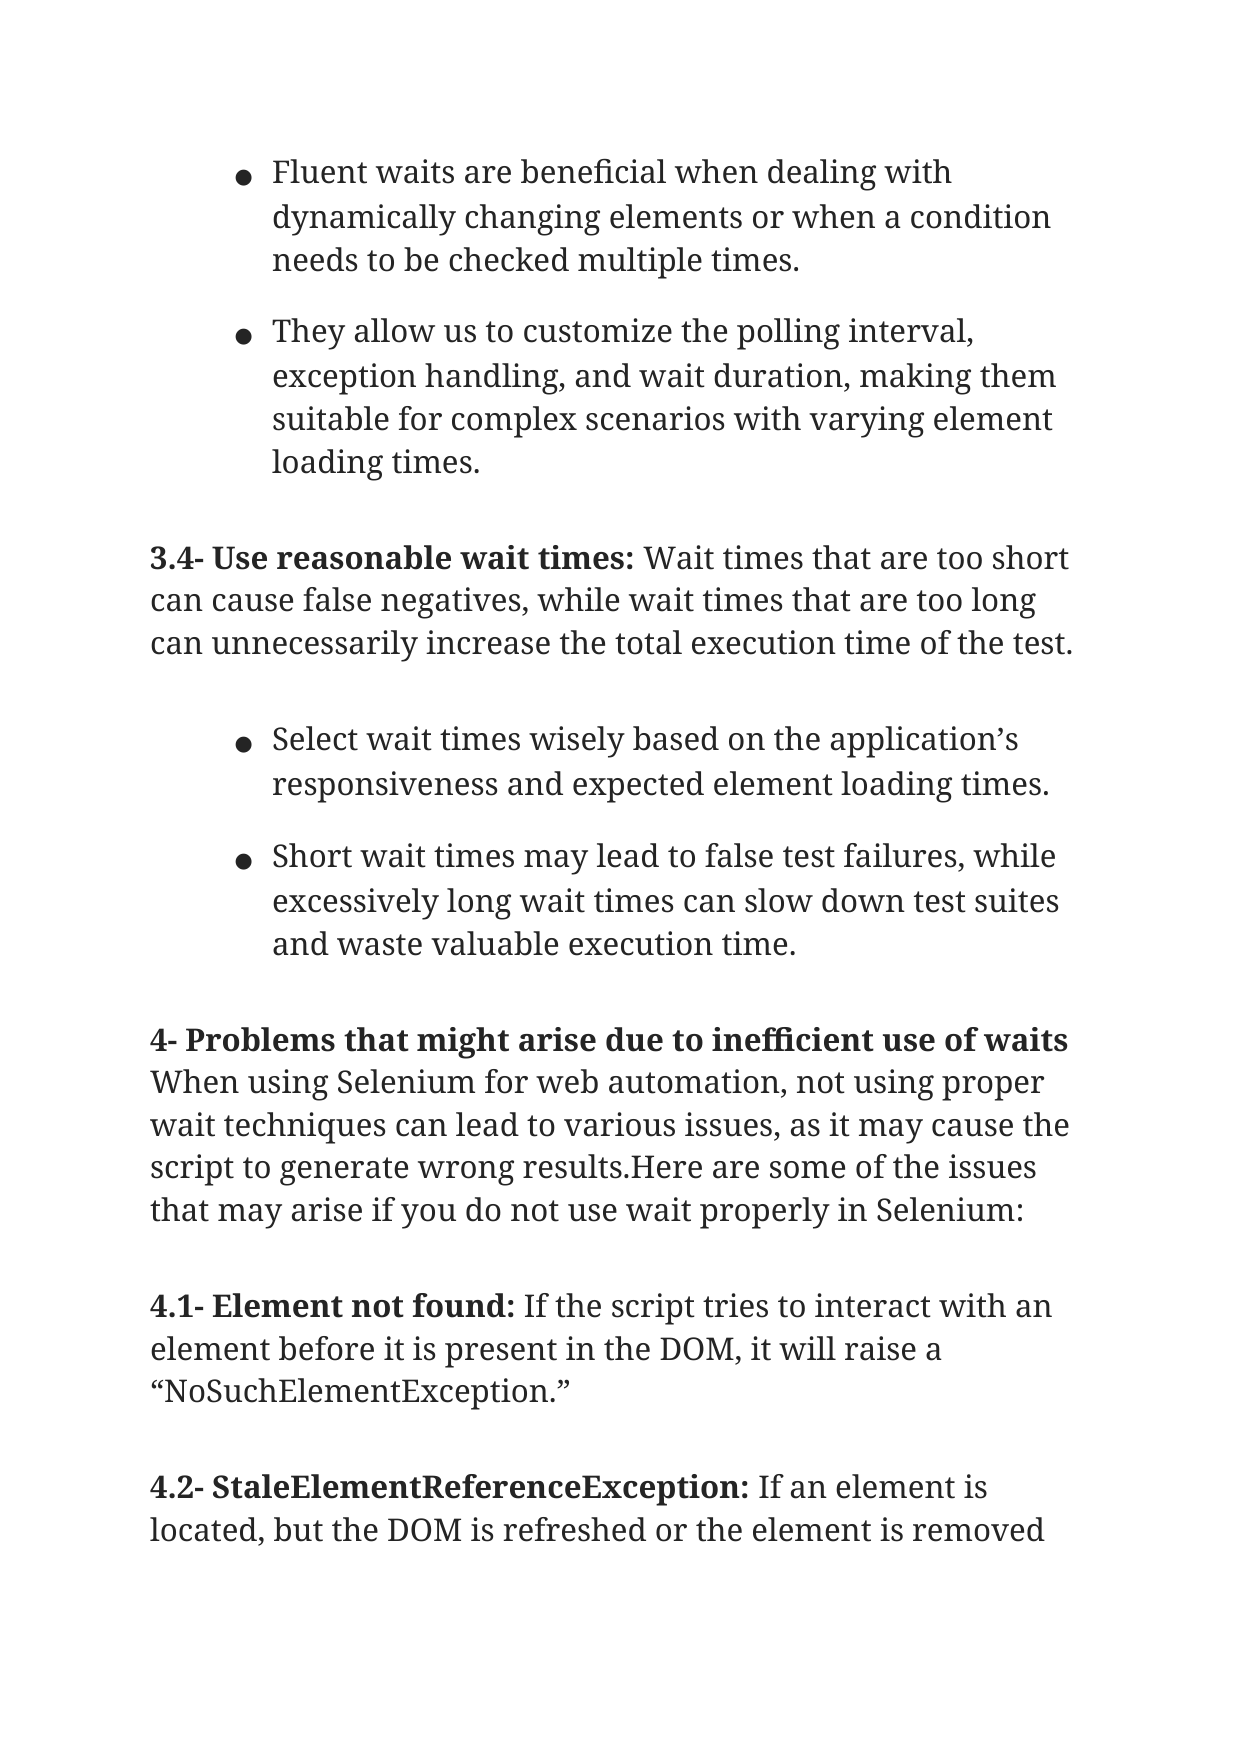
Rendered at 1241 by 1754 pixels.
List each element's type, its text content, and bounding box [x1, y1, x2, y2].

text 4.1- Element not found: If the script tries to interact with an element before it is present in the DOM, it will raise a “NoSuchElementException.” [150, 1284, 1090, 1412]
list They allow us to customize the polling interval, exception handling, and wait duration, making them suitable for complex scenarios with varying element loading times. [234, 309, 1090, 482]
list Short wait times may lead to false test failures, while excessively long wait times can slow down test suites and waste valuable execution time. [234, 833, 1090, 964]
text 3.4- Use reasonable wait times: Wait times that are too short can cause false negatives, while wait times that are too long can unnecessarily increase the total execution time of the test. [150, 536, 1090, 663]
list Fluent waits are beneficial when dealing with dynamically changing elements or when a condition needs to be checked multiple times. [234, 150, 1090, 281]
list Select wait times wisely based on the application’s responsiveness and expected element loading times. [234, 717, 1090, 805]
text 4- Problems that might arise due to inefficient use of waits When using Selenium for web automation, not using proper wait techniques can lead to various issues, as it may cause the script to generate wrong results.Here are some of the issues that may arise if you do not use wait properly in Selenium: [150, 1018, 1090, 1231]
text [150, 1466, 1090, 1551]
